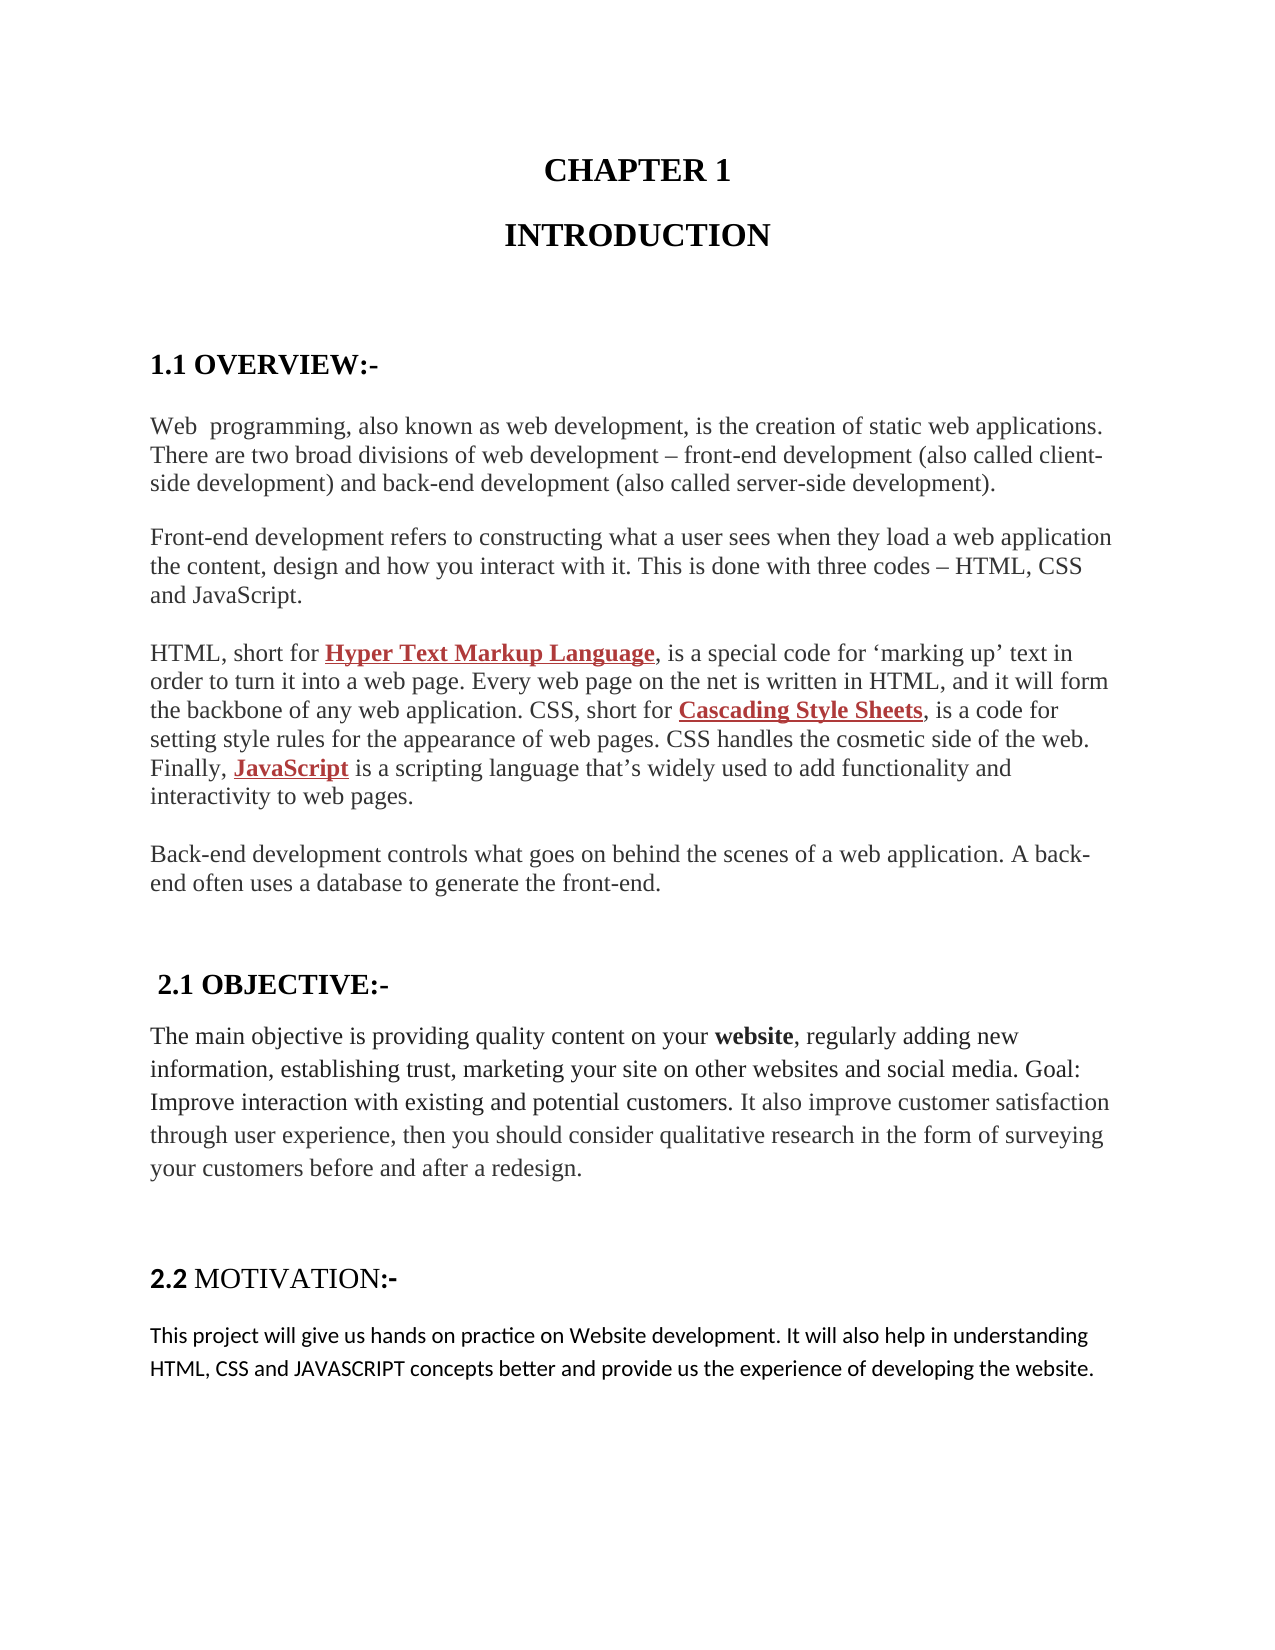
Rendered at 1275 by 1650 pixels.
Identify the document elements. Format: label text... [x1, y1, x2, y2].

text This project will give us hands on practice on Website development. It will also help in understanding HTML, CSS and JAVASCRIPT concepts better and provide us the experience of developing the website. [150, 1321, 1125, 1382]
text 1.1 OVERVIEW:- [150, 347, 1125, 381]
text 2.1 OBJECTIVE:- [150, 973, 1125, 1000]
text The main objective is providing quality content on your website, regularly adding new information, establishing trust, marketing your site on other websites and social media. Goal: Improve interaction with existing and potential customers. It also improve customer satisfaction through user experience, then you should consider qualitative research in the form of surveying your customers before and after a redesign. [150, 1021, 1125, 1182]
text Back-end development controls what goes on behind the scenes of a web application. A back-end often uses a database to generate the front-end. [150, 839, 1125, 897]
text Web programming, also known as web development, is the creation of static web applications. There are two broad divisions of web development – front-end development (also called client-side development) and back-end development (also called server-side development). [150, 411, 1125, 497]
text INTRODUCTION [150, 215, 1125, 253]
text Front-end development refers to constructing what a user sees when they load a web application the content, design and how you interact with it. This is done with three codes – HTML, CSS and JavaScript. [150, 522, 1125, 608]
text 2.2 MOTIVATION:- [150, 1260, 1125, 1295]
text CHAPTER 1 [150, 150, 1125, 188]
text HTML, short for Hyper Text Markup Language, is a special code for ‘marking up’ text in order to turn it into a web page. Every web page on the net is written in HTML, and it will form the backbone of any web application. CSS, short for Cascading Style Sheets, is a code for setting style rules for the appearance of web pages. CSS handles the cosmetic side of the web. Finally, JavaScript is a scripting language that’s widely used to add functionality and interactivity to web pages. [150, 638, 1125, 810]
